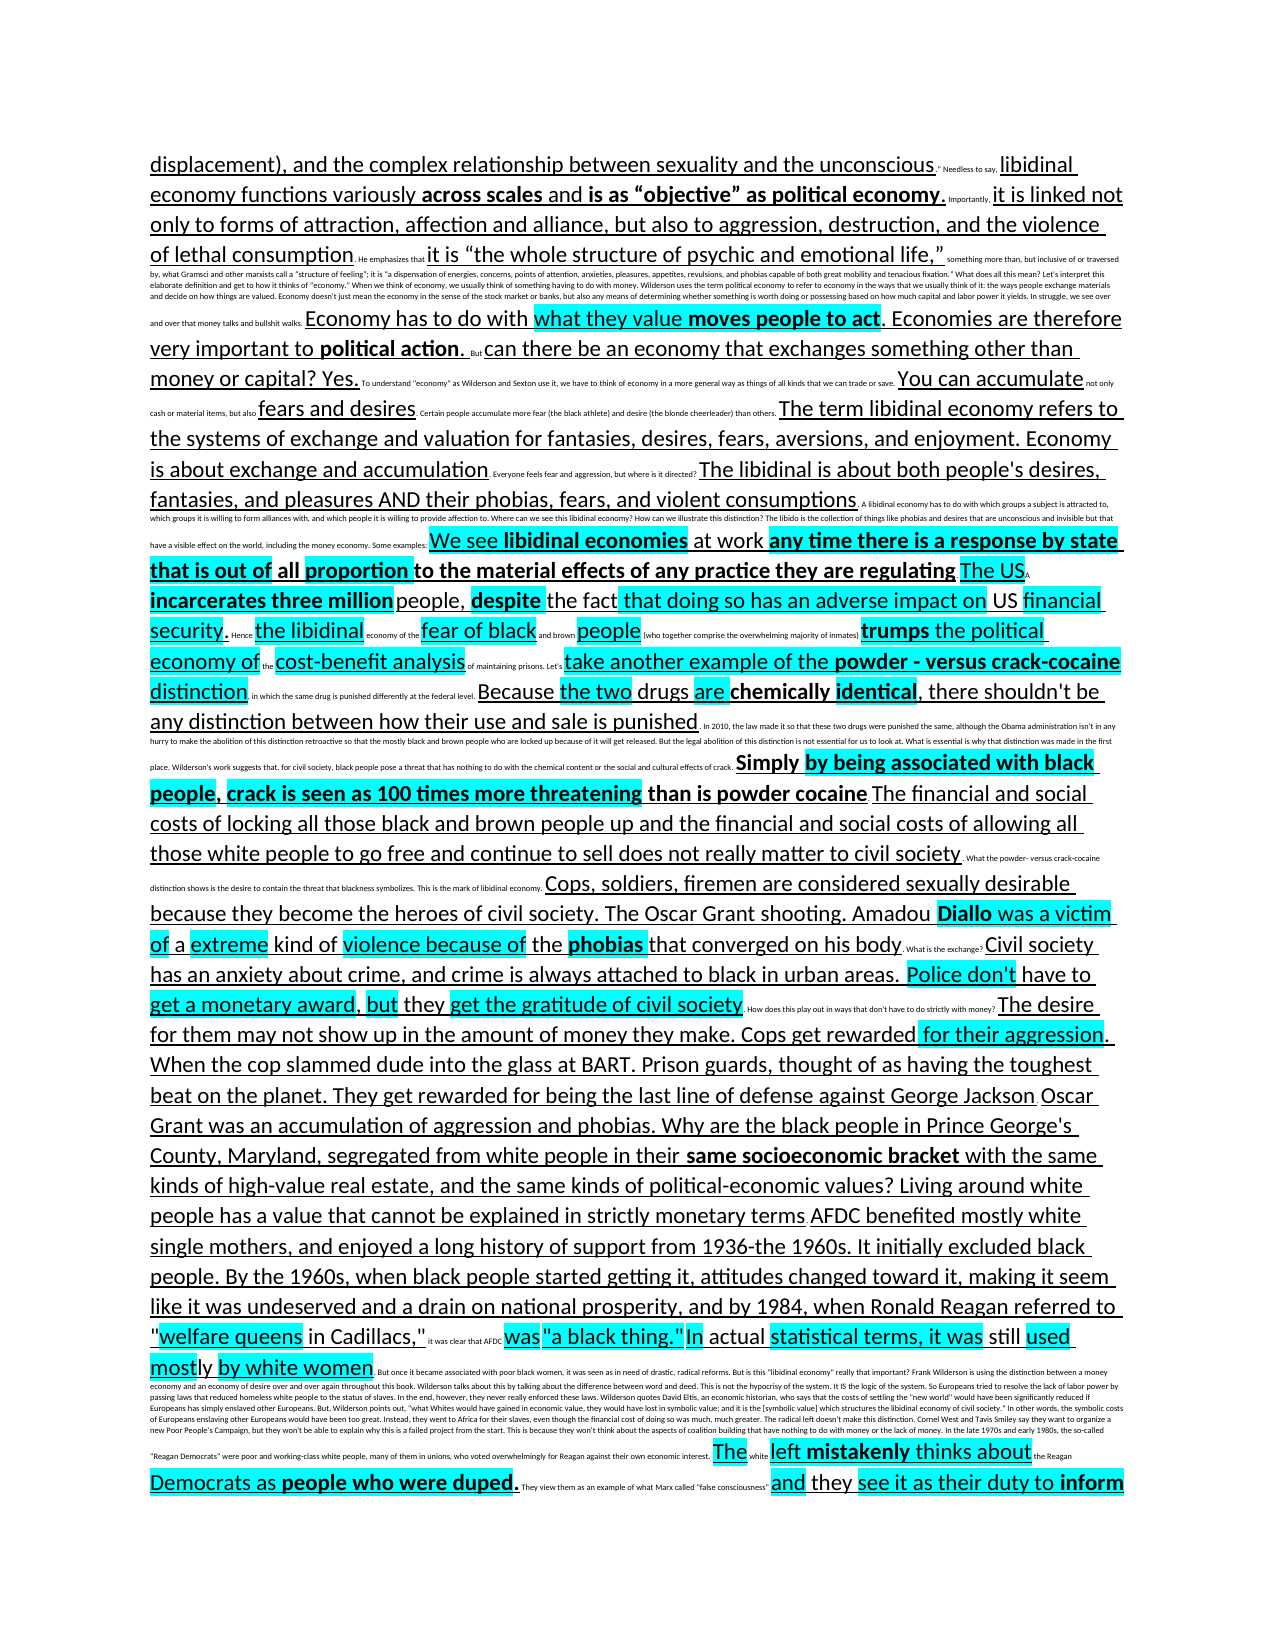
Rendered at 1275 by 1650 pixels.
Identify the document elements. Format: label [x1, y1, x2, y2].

text [150, 150, 1125, 1496]
